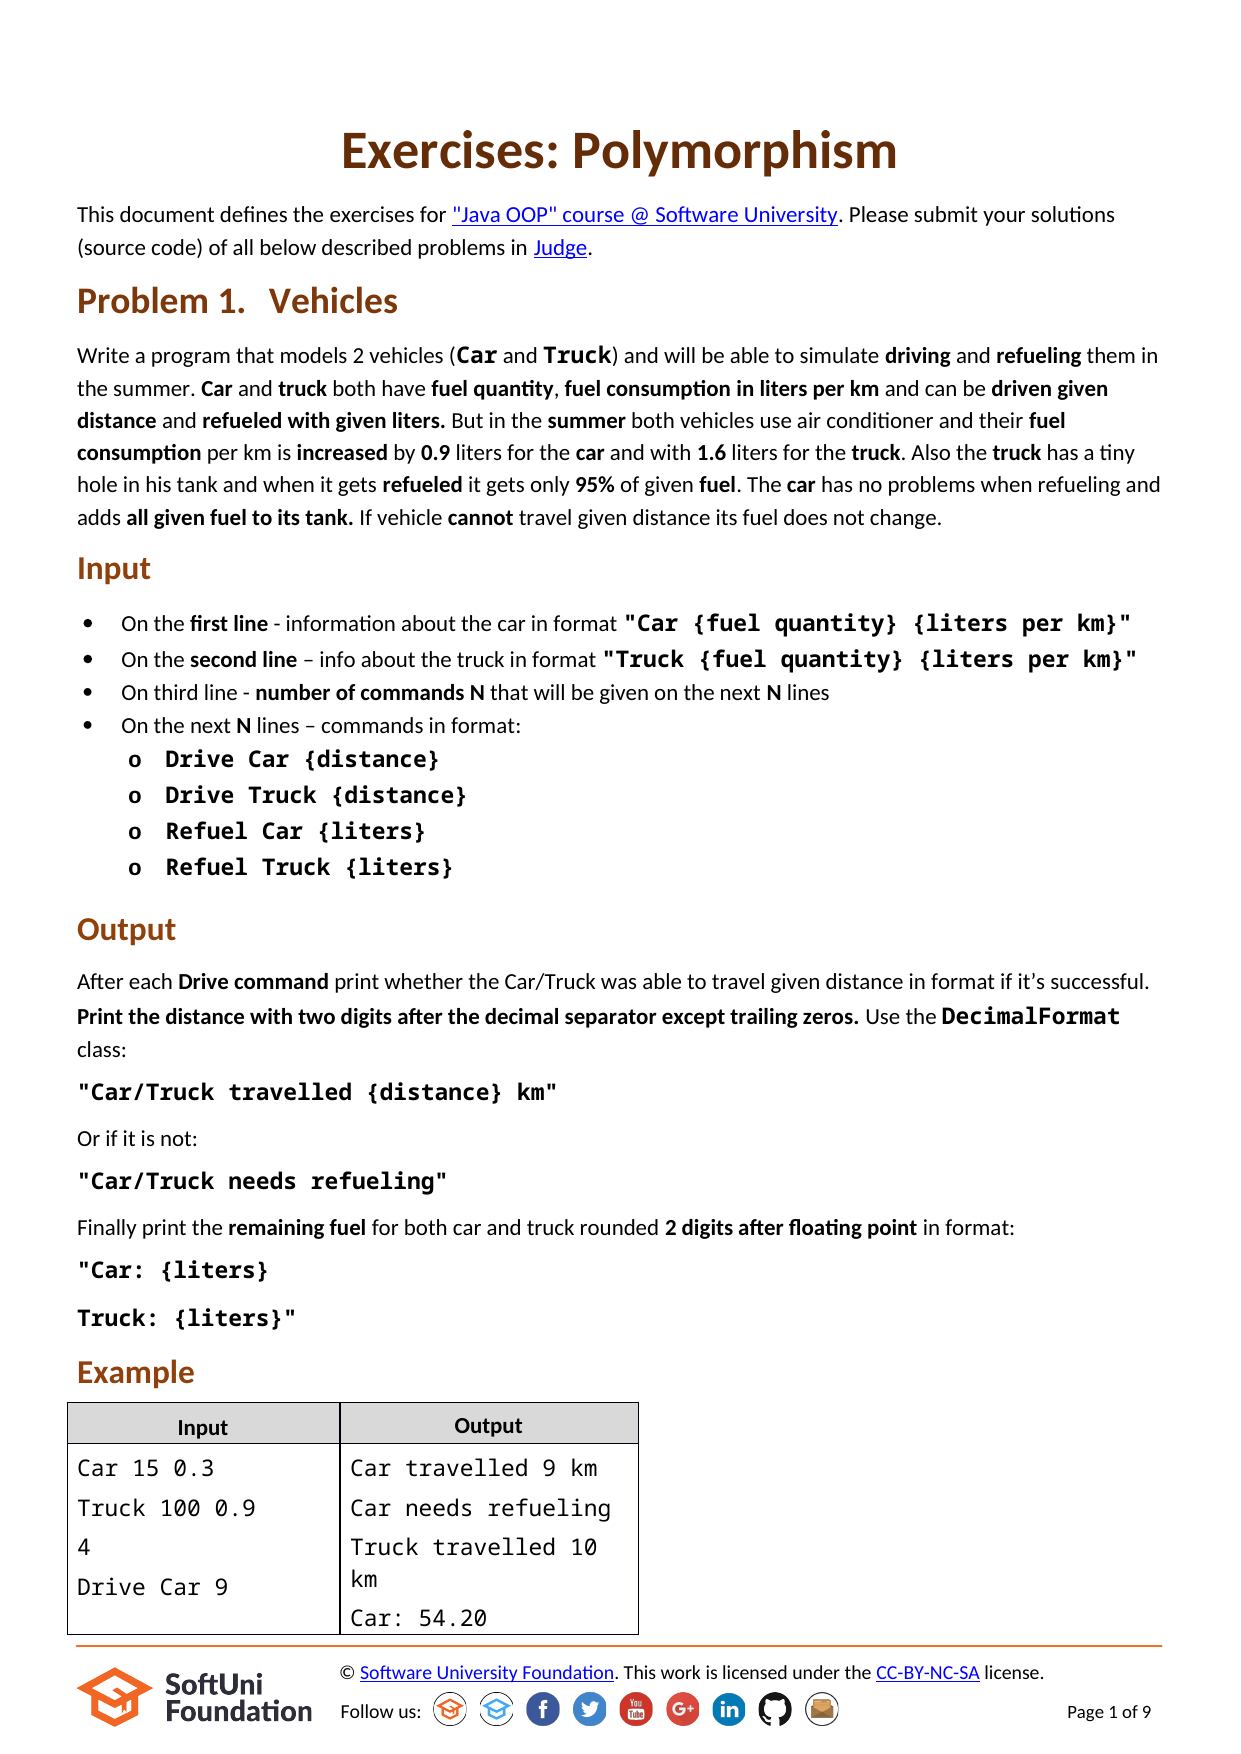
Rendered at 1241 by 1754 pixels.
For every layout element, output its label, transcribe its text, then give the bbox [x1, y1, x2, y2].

text "Car/Truck travelled {distance} km" [77, 1076, 1163, 1107]
text Input [77, 547, 1163, 588]
picture [573, 1692, 607, 1726]
text Output [77, 908, 1163, 949]
list On the second line – info about the truck in format "Truck {fuel quantity} {liters per km}" [84, 643, 1163, 674]
picture [712, 1693, 722, 1703]
list Refuel Truck {liters} [128, 851, 1163, 882]
picture [736, 1693, 746, 1703]
list Refuel Car {liters} [128, 815, 1163, 846]
picture [433, 1692, 467, 1726]
list Drive Truck {distance} [128, 779, 1163, 810]
subtitle Vehicles [77, 277, 1163, 323]
list On the first line - information about the car in format "Car {fuel quantity} {liters per km}" [84, 607, 1163, 638]
subtitle Exercises: Polymorphism [77, 116, 1163, 182]
picture [727, 1707, 738, 1717]
picture [712, 1716, 722, 1726]
text Finally print the remaining fuel for both car and truck rounded 2 digits after floating point in format: [77, 1213, 1169, 1241]
text Or if it is not: [77, 1124, 1163, 1152]
picture [805, 1692, 839, 1726]
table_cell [68, 1444, 339, 1633]
table_header Output [341, 1403, 638, 1443]
text This document defines the exercises for "Java OOP" course @ Software University. Please submit your solutions (source code) of all below described problems in Judge. [77, 201, 1163, 261]
table_header Input [68, 1403, 339, 1443]
text "Car/Truck needs refueling" [77, 1165, 1163, 1196]
list On the next N lines – commands in format: [84, 711, 1163, 739]
subtitle Example [77, 1351, 1163, 1391]
picture [480, 1692, 513, 1726]
list On third line - number of commands N that will be given on the next N lines [84, 678, 1163, 707]
picture [526, 1692, 560, 1726]
picture [666, 1692, 700, 1726]
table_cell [341, 1444, 638, 1633]
picture [619, 1692, 653, 1726]
list Drive Car {distance} [128, 743, 1163, 774]
picture [758, 1692, 792, 1726]
text Truck: {liters}" [77, 1302, 1163, 1333]
picture [736, 1716, 746, 1726]
text "Car: {liters} [77, 1254, 1163, 1285]
text After each Drive command print whether the Car/Truck was able to travel given distance in format if it’s successful. Print the distance with two digits after the decimal separator except trailing zeros. Use the DecimalFormat class: [77, 967, 1163, 1063]
picture [76, 1667, 312, 1727]
text Write a program that models 2 vehicles (Car and Truck) and will be able to simulate driving and refueling them in the summer. Car and truck both have fuel quantity, fuel consumption in liters per km and can be driven given distance and refueled with given liters. But in the summer both vehicles use air conditioner and their fuel consumption per km is increased by 0.9 liters for the car and with 1.6 liters for the truck. Also the truck has a tiny hole in his tank and when it gets refueled it gets only 95% of given fuel. The car has no problems when refueling and adds all given fuel to its tank. If vehicle cannot travel given distance its fuel does not change. [77, 338, 1163, 531]
